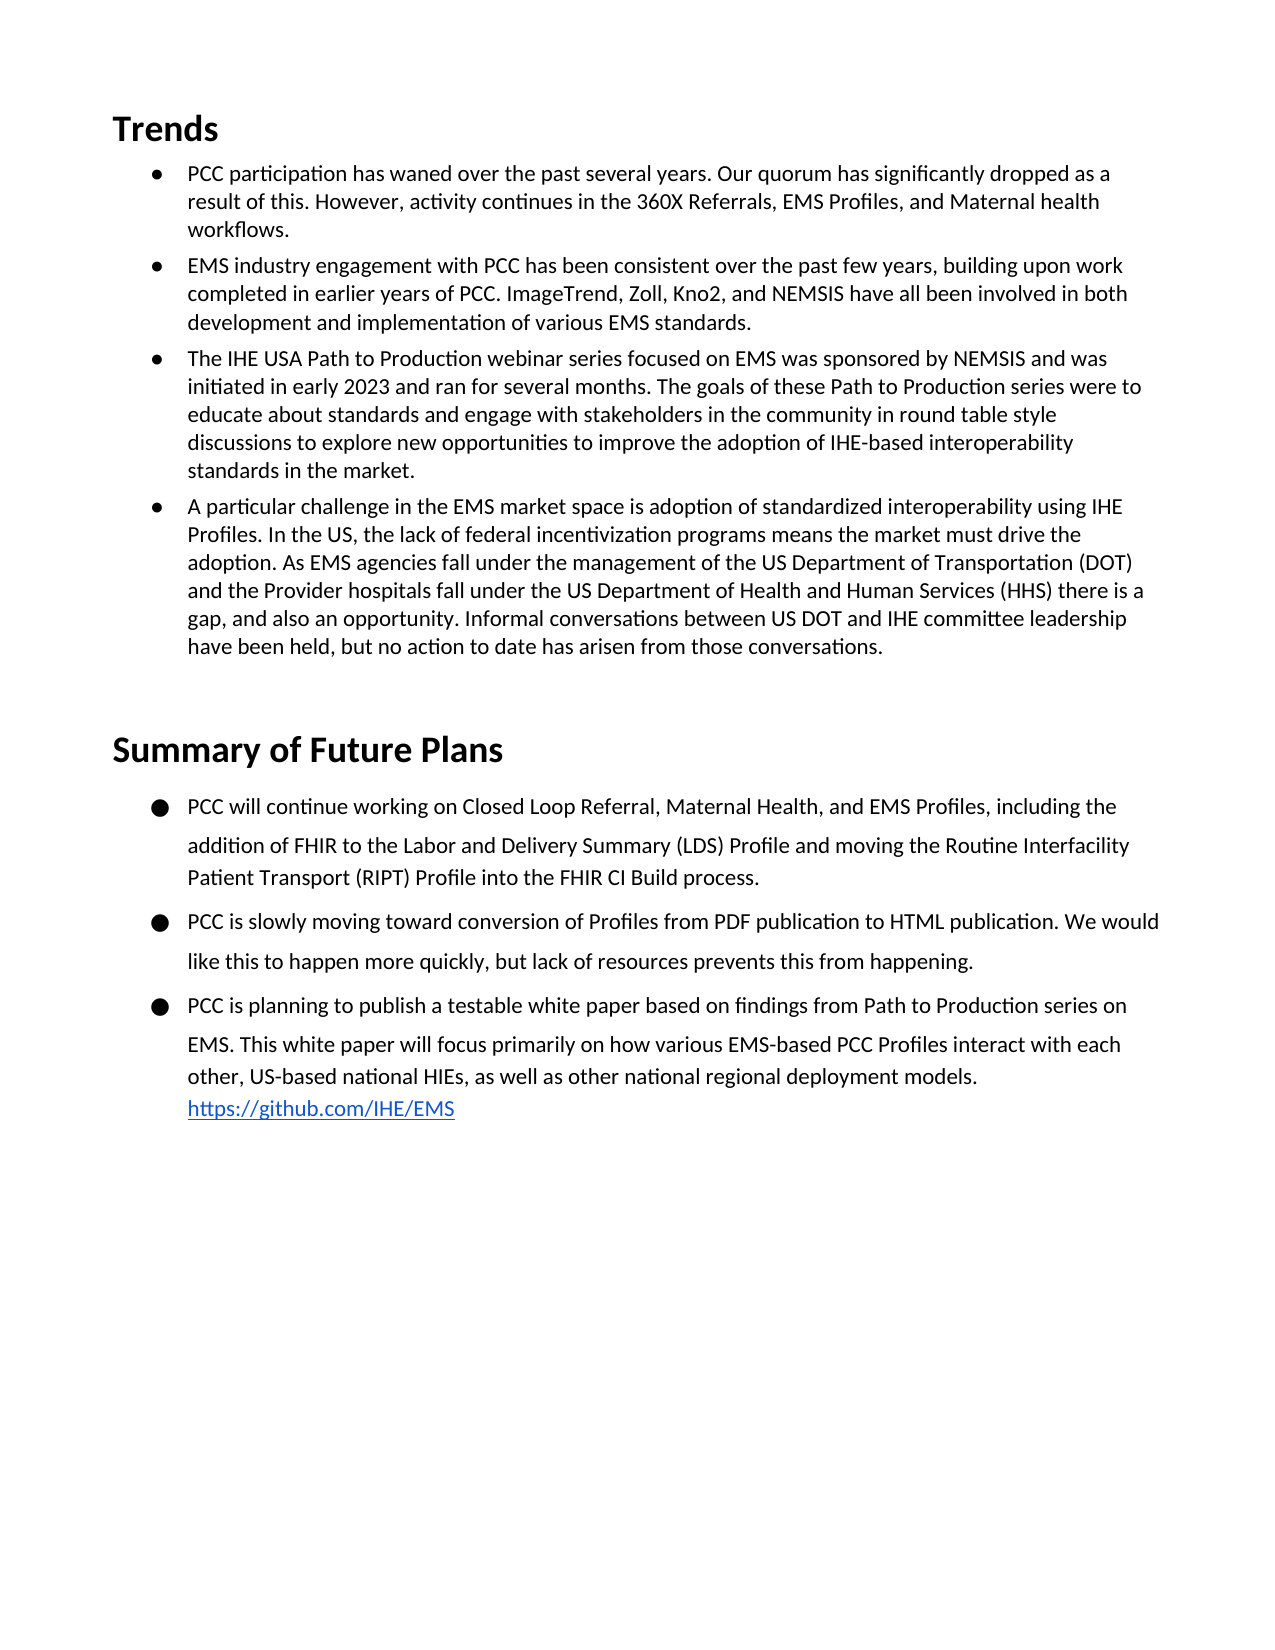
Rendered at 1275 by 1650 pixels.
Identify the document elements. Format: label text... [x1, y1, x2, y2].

list PCC will continue working on Closed Loop Referral, Maternal Health, and EMS Profiles, including the addition of FHIR to the Labor and Delivery Summary (LDS) Profile and moving the Routine Interfacility Patient Transport (RIPT) Profile into the FHIR CI Build process. [150, 780, 1162, 892]
list A particular challenge in the EMS market space is adoption of standardized interoperability using IHE Profiles. In the US, the lack of federal incentivization programs means the market must drive the adoption. As EMS agencies fall under the management of the US Department of Transportation (DOT) and the Provider hospitals fall under the US Department of Health and Human Services (HHS) there is a gap, and also an opportunity. Informal conversations between US DOT and IHE committee leadership have been held, but no action to date has arisen from those conversations. [150, 492, 1162, 688]
list PCC is slowly moving toward conversion of Profiles from PDF publication to HTML publication. We would like this to happen more quickly, but lack of resources prevents this from happening. [150, 896, 1162, 975]
list EMS industry engagement with PCC has been consistent over the past few years, building upon work completed in earlier years of PCC. ImageTrend, Zoll, Kno2, and NEMSIS have all been involved in both development and implementation of various EMS standards. [150, 252, 1162, 336]
list The IHE USA Path to Production webinar series focused on EMS was sponsored by NEMSIS and was initiated in early 2023 and ran for several months. The goals of these Path to Production series were to educate about standards and engage with stakeholders in the community in round table style discussions to explore new opportunities to improve the adoption of IHE-based interoperability standards in the market. [150, 344, 1162, 484]
list PCC participation has waned over the past several years. Our quorum has significantly dropped as a result of this. However, activity continues in the 360X Referrals, EMS Profiles, and Maternal health workflows. [150, 159, 1162, 243]
subtitle Trends [112, 105, 1162, 151]
list PCC is planning to publish a testable white paper based on findings from Path to Production series on EMS. This white paper will focus primarily on how various EMS-based PCC Profiles interact with each other, US-based national HIEs, as well as other national regional deployment models. https://github.com/IHE/EMS [150, 979, 1162, 1123]
subtitle Summary of Future Plans [112, 726, 1162, 772]
